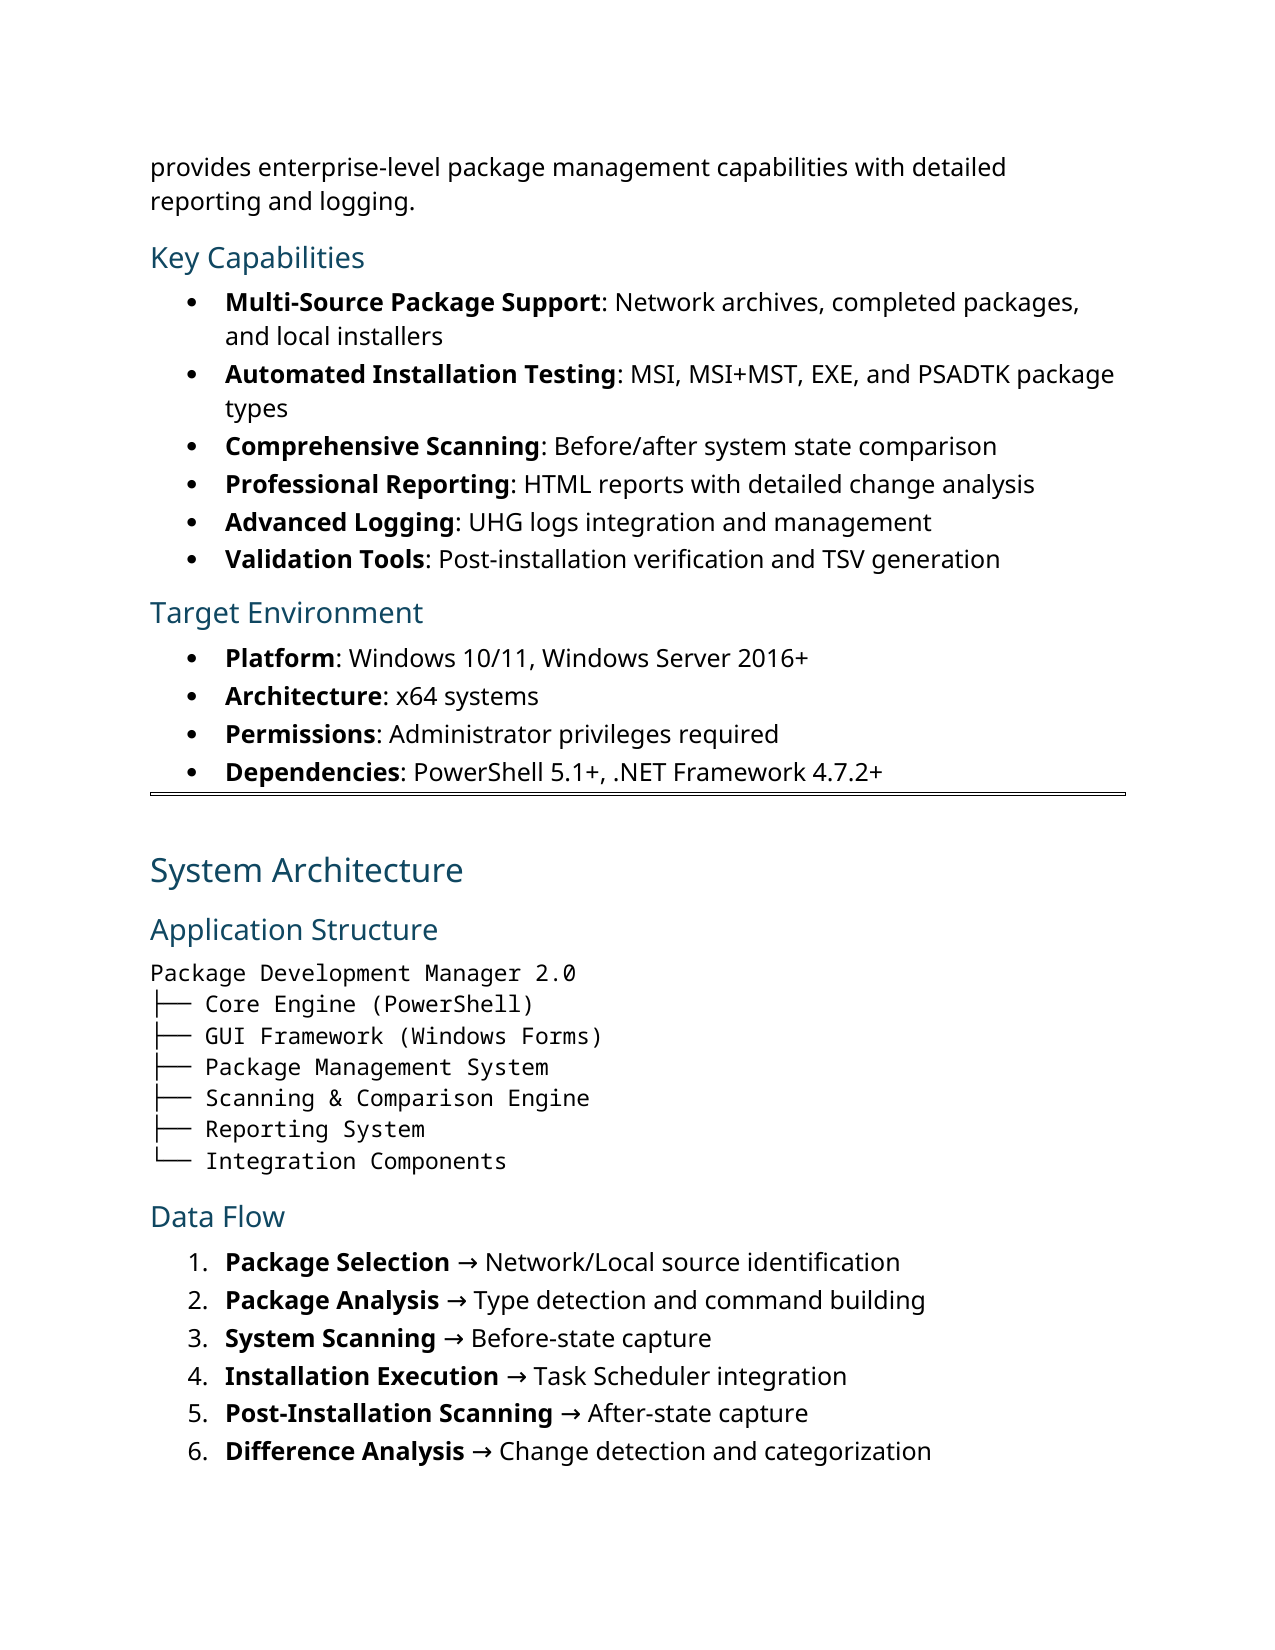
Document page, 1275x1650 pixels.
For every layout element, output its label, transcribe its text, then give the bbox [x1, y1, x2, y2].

list Automated Installation Testing: MSI, MSI+MST, EXE, and PSADTK package types [187, 357, 1125, 425]
list Validation Tools: Post-installation verification and TSV generation [187, 542, 1125, 576]
list Comprehensive Scanning: Before/after system state comparison [187, 429, 1125, 463]
list Architecture: x64 systems [187, 679, 1125, 713]
text Package Development Manager 2.0 ├── Core Engine (PowerShell) ├── GUI Framework (Windows Forms) ├── Package Management System ├── Scanning & Comparison Engine ├── Reporting System └── Integration Components [150, 957, 1125, 1176]
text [150, 150, 1125, 218]
list Platform: Windows 10/11, Windows Server 2016+ [187, 641, 1125, 675]
subtitle Data Flow [150, 1197, 1125, 1236]
list Professional Reporting: HTML reports with detailed change analysis [187, 466, 1125, 501]
list Package Selection → Network/Local source identification [187, 1245, 1125, 1279]
list Difference Analysis → Change detection and categorization [187, 1434, 1125, 1468]
list Dependencies: PowerShell 5.1+, .NET Framework 4.7.2+ [187, 754, 1125, 788]
subtitle Application Structure [150, 909, 1125, 949]
list System Scanning → Before-state capture [187, 1320, 1125, 1354]
subtitle Key Capabilities [150, 237, 1125, 277]
list Multi-Source Package Support: Network archives, completed packages, and local installers [187, 285, 1125, 353]
subtitle Target Environment [150, 593, 1125, 632]
list Post-Installation Scanning → After-state capture [187, 1396, 1125, 1430]
subtitle System Architecture [150, 847, 1125, 892]
list Advanced Logging: UHG logs integration and management [187, 504, 1125, 538]
list Installation Execution → Task Scheduler integration [187, 1358, 1125, 1392]
list Package Analysis → Type detection and command building [187, 1282, 1125, 1317]
list Permissions: Administrator privileges required [187, 716, 1125, 751]
